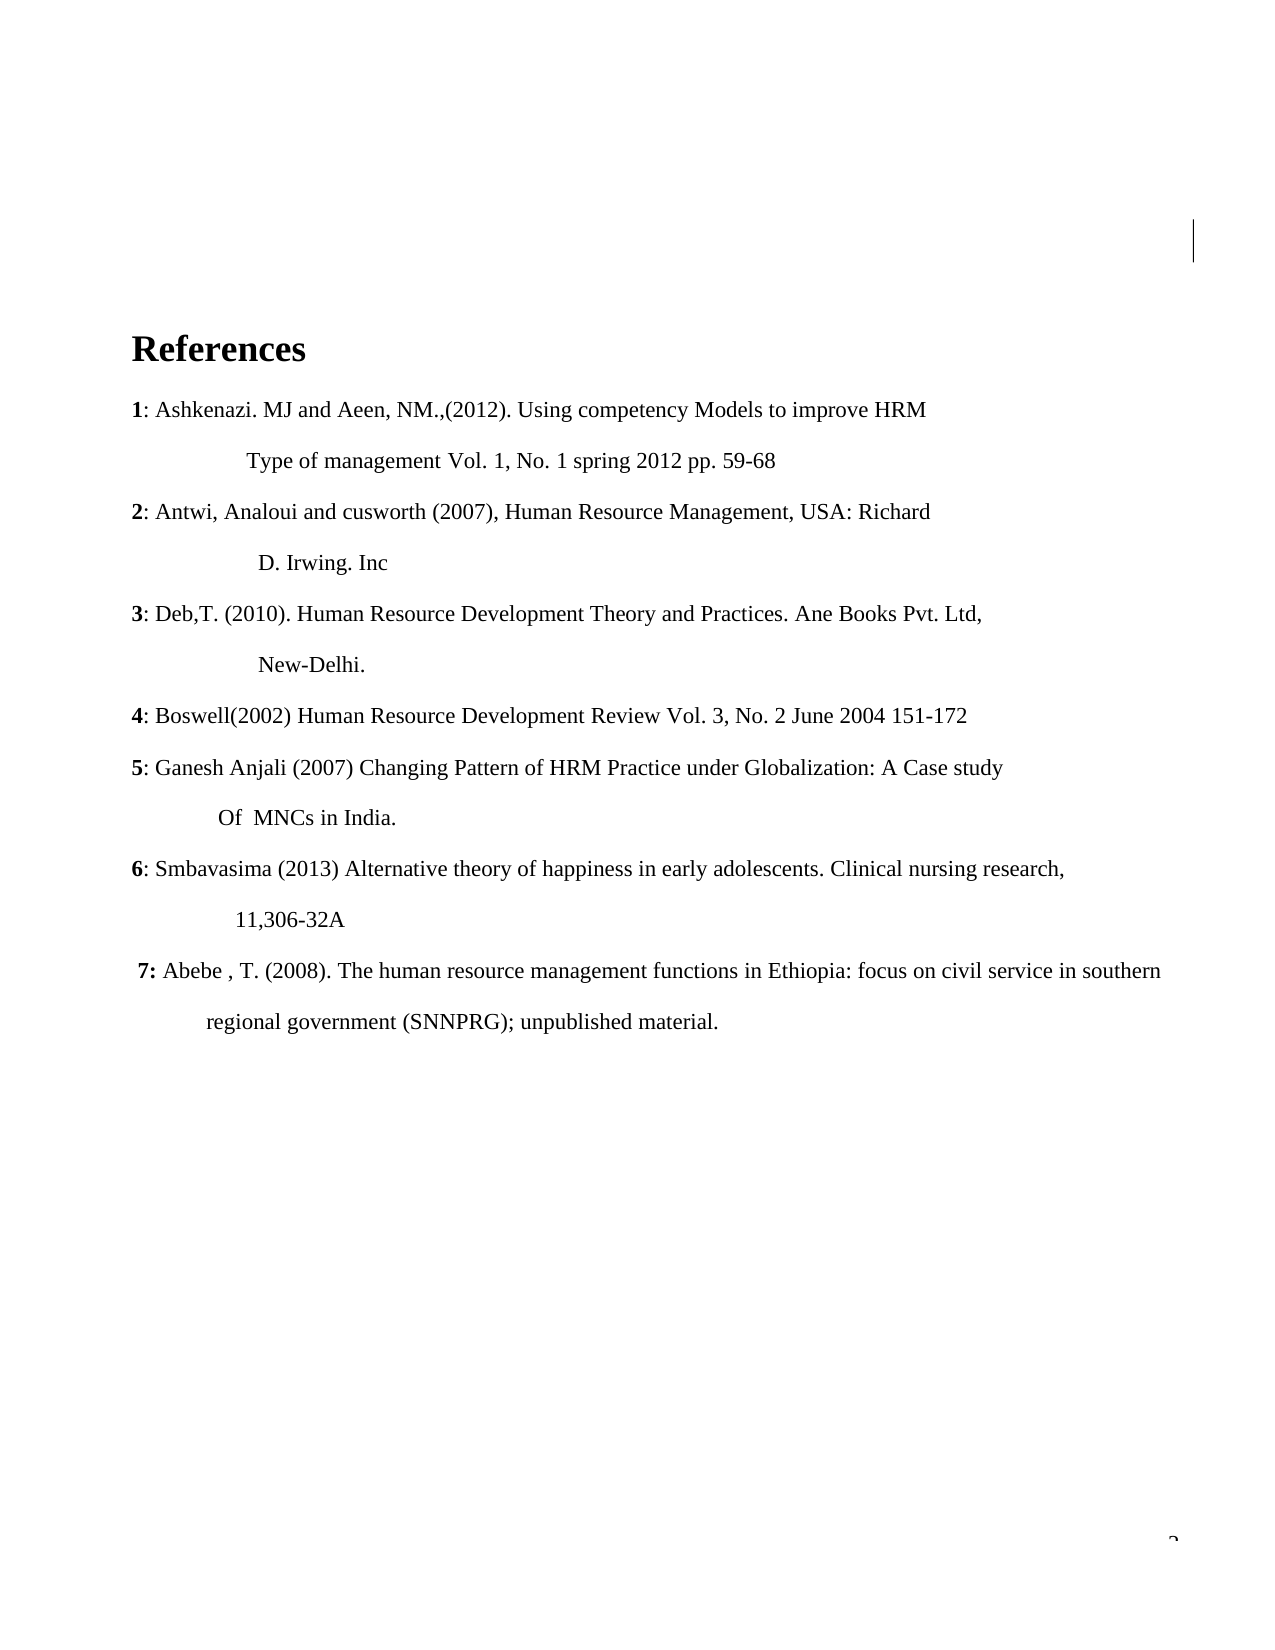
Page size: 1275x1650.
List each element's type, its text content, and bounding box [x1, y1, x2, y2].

text 5: Ganesh Anjali (2007) Changing Pattern of HRM Practice under Globalization: A Case study Of MNCs in India. [131, 753, 1006, 831]
text 3: Deb,T. (2010). Human Resource Development Theory and Practices. Ane Books Pvt. Ltd, New-Delhi. [131, 601, 983, 678]
text 2: Antwi, Analoui and cusworth (2007), Human Resource Management, USA: Richard [131, 498, 1229, 525]
text 1: Ashkenazi. MJ and Aeen, NM.,(2012). Using competency Models to improve HRM Type of management Vol. 1, No. 1 spring 2012 pp. 59-68 [131, 396, 929, 474]
text D. Irwing. Inc [258, 549, 1229, 576]
text 4: Boswell(2002) Human Resource Development Review Vol. 3, No. 2 June 2004 151-172 [131, 702, 1229, 729]
text 7: Abebe , T. (2008). The human resource management functions in Ethiopia: focus on civil service in southern regional government (SNNPRG); unpublished material. [137, 957, 1171, 1034]
text 6: Smbavasima (2013) Alternative theory of happiness in early adolescents. Clinical nursing research, 11,306-32A [131, 855, 1068, 932]
subtitle References [131, 327, 1229, 370]
